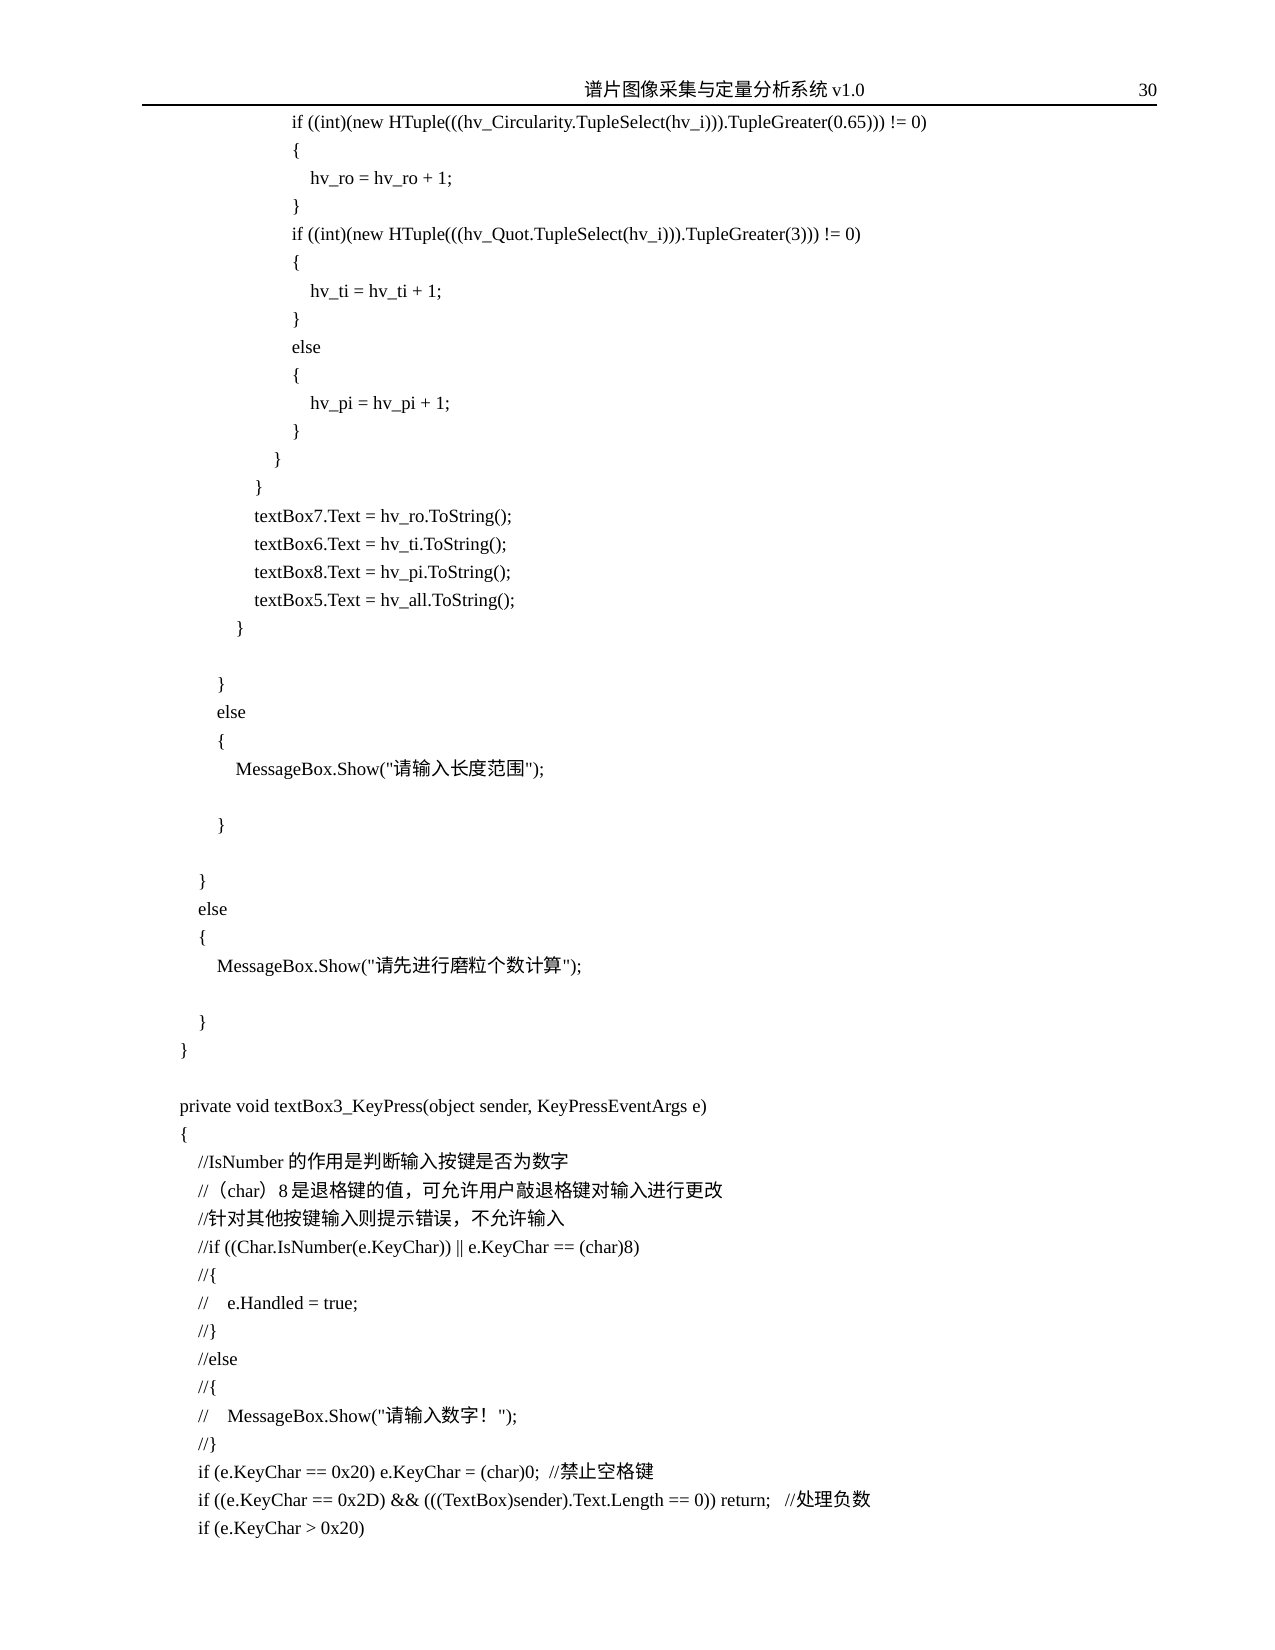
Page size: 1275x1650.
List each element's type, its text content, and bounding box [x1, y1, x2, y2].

text } [142, 809, 1157, 837]
text //else [142, 1343, 1157, 1371]
text // MessageBox.Show("请输入数字！"); [142, 1399, 1157, 1428]
text //{ [142, 1371, 1157, 1399]
text } [142, 865, 1157, 893]
text // e.Handled = true; [142, 1287, 1157, 1315]
text //IsNumber 的作用是判断输入按键是否为数字 [142, 1146, 1157, 1174]
text else [142, 331, 1157, 359]
text if ((int)(new HTuple(((hv_Quot.TupleSelect(hv_i))).TupleGreater(3))) != 0) [142, 218, 1157, 246]
text { [142, 359, 1157, 387]
text hv_pi = hv_pi + 1; [142, 387, 1157, 415]
text if ((int)(new HTuple(((hv_Circularity.TupleSelect(hv_i))).TupleGreater(0.65))) != 0) [142, 106, 1157, 134]
text } [142, 612, 1157, 640]
text MessageBox.Show("请先进行磨粒个数计算"); [142, 949, 1157, 978]
text } [142, 668, 1157, 696]
text textBox8.Text = hv_pi.ToString(); [142, 556, 1157, 584]
text MessageBox.Show("请输入长度范围"); [142, 753, 1157, 781]
text //针对其他按键输入则提示错误，不允许输入 [142, 1203, 1157, 1231]
text } [142, 415, 1157, 443]
text //} [142, 1315, 1157, 1343]
text //} [142, 1428, 1157, 1456]
text { [142, 134, 1157, 162]
text hv_ti = hv_ti + 1; [142, 274, 1157, 303]
text { [142, 921, 1157, 949]
text if ((e.KeyChar == 0x2D) && (((TextBox)sender).Text.Length == 0)) return; //处理负数 [142, 1484, 1157, 1512]
text else [142, 893, 1157, 921]
text //if ((Char.IsNumber(e.KeyChar)) || e.KeyChar == (char)8) [142, 1231, 1157, 1259]
text { [142, 246, 1157, 274]
text //（char）8是退格键的值，可允许用户敲退格键对输入进行更改 [142, 1174, 1157, 1203]
text private void textBox3_KeyPress(object sender, KeyPressEventArgs e) [142, 1090, 1157, 1118]
text textBox6.Text = hv_ti.ToString(); [142, 528, 1157, 556]
text textBox7.Text = hv_ro.ToString(); [142, 499, 1157, 528]
text } [142, 1006, 1157, 1034]
text { [142, 1118, 1157, 1146]
text } [142, 443, 1157, 471]
text } [142, 190, 1157, 218]
text hv_ro = hv_ro + 1; [142, 162, 1157, 190]
text { [142, 724, 1157, 753]
text } [142, 471, 1157, 499]
text else [142, 696, 1157, 724]
text } [142, 1034, 1157, 1062]
text //{ [142, 1259, 1157, 1287]
text if (e.KeyChar > 0x20) [142, 1512, 1157, 1540]
text if (e.KeyChar == 0x20) e.KeyChar = (char)0; //禁止空格键 [142, 1456, 1157, 1484]
text } [142, 303, 1157, 331]
text textBox5.Text = hv_all.ToString(); [142, 584, 1157, 612]
